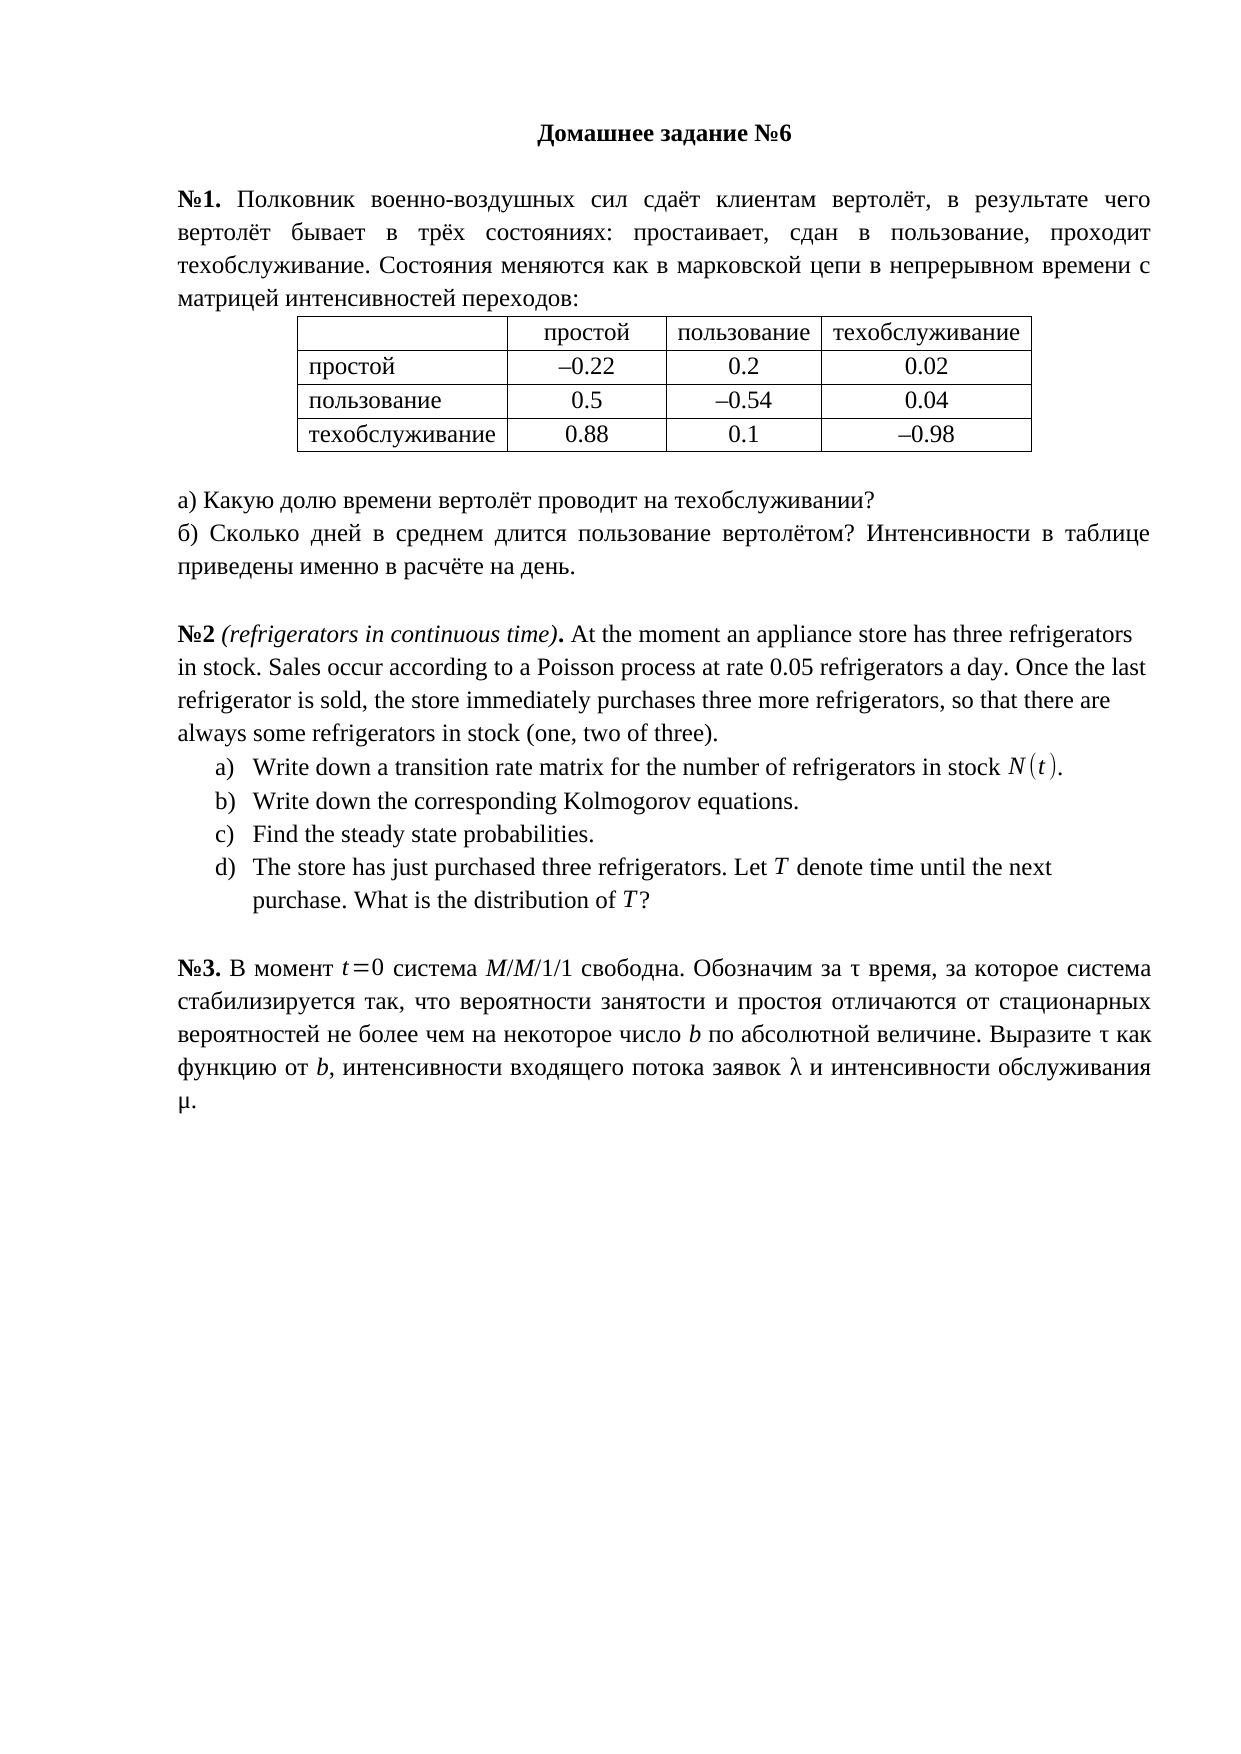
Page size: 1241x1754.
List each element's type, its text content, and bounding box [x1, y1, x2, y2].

table_cell –0.54 [667, 385, 821, 418]
list Find the steady state probabilities. [215, 819, 1152, 847]
table_cell –0.98 [822, 419, 1031, 451]
table_cell техобслуживание [298, 419, 507, 451]
table_cell 0.02 [822, 351, 1031, 384]
table_cell 0.2 [667, 351, 821, 384]
table_header техобслуживание [822, 317, 1031, 350]
table_cell –0.22 [508, 351, 666, 384]
text №2 (refrigerators in continuous time). At the moment an appliance store has three refrigerators in stock. Sales occur according to a Poisson process at rate 0.05 refrigerators a day. Once the last refrigerator is sold, the store immediately purchases three more refrigerators, so that there are always some refrigerators in stock (one, two of three). [177, 619, 1152, 747]
text Домашнее задание №6 [177, 118, 1152, 147]
text а) Какую долю времени вертолёт проводит на техобслуживании? [177, 485, 1152, 514]
table_cell пользование [298, 385, 507, 418]
list The store has just purchased three refrigerators. Let denote time until the next purchase. What is the distribution of ? [215, 852, 1152, 913]
table_cell простой [298, 351, 507, 384]
text б) Сколько дней в среднем длится пользование вертолётом? Интенсивности в таблице приведены именно в расчёте на день. [177, 518, 1152, 580]
table_cell 0.88 [508, 419, 666, 451]
table_header [298, 317, 507, 350]
table_cell 0.1 [667, 419, 821, 451]
text №3. В момент система M/M/1/1 свободна. Обозначим за τ время, за которое система стабилизируется так, что вероятности занятости и простоя отличаются от стационарных вероятностей не более чем на некоторое число b по абсолютной величине. Выразите τ как функцию от b, интенсивности входящего потока заявок λ и интенсивности обслуживания μ. [177, 953, 1152, 1114]
list Write down a transition rate matrix for the number of refrigerators in stock . [215, 751, 1152, 781]
text №1. Полковник военно-воздушных сил сдаёт клиентам вертолёт, в результате чего вертолёт бывает в трёх состояниях: простаивает, сдан в пользование, проходит техобслуживание. Состояния меняются как в марковской цепи в непрерывном времени с матрицей интенсивностей переходов: [177, 184, 1152, 312]
list Write down the corresponding Kolmogorov equations. [215, 786, 1152, 814]
table_cell 0.04 [822, 385, 1031, 418]
table_cell 0.5 [508, 385, 666, 418]
table_header простой [508, 317, 666, 350]
table_header пользование [667, 317, 821, 350]
